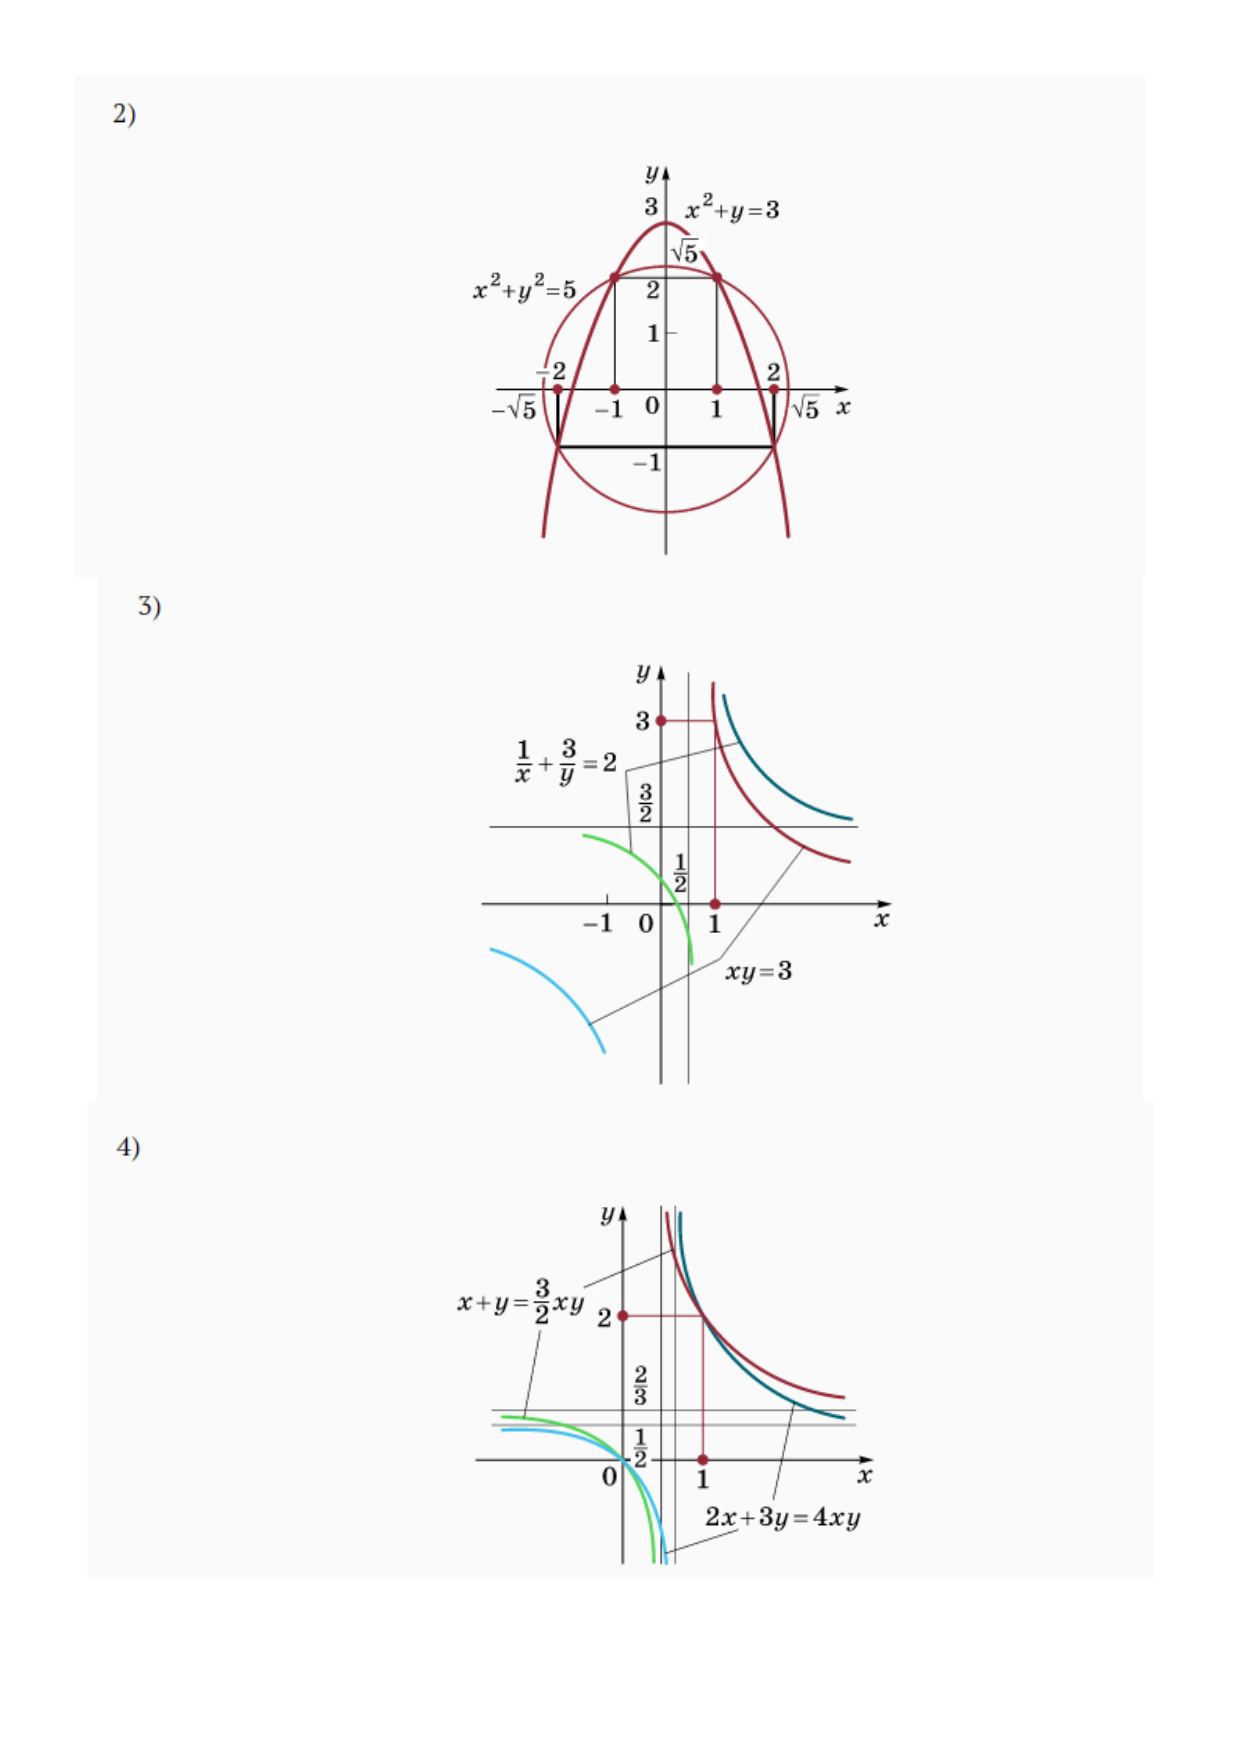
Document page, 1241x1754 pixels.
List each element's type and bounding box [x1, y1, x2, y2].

picture [75, 75, 1153, 1579]
